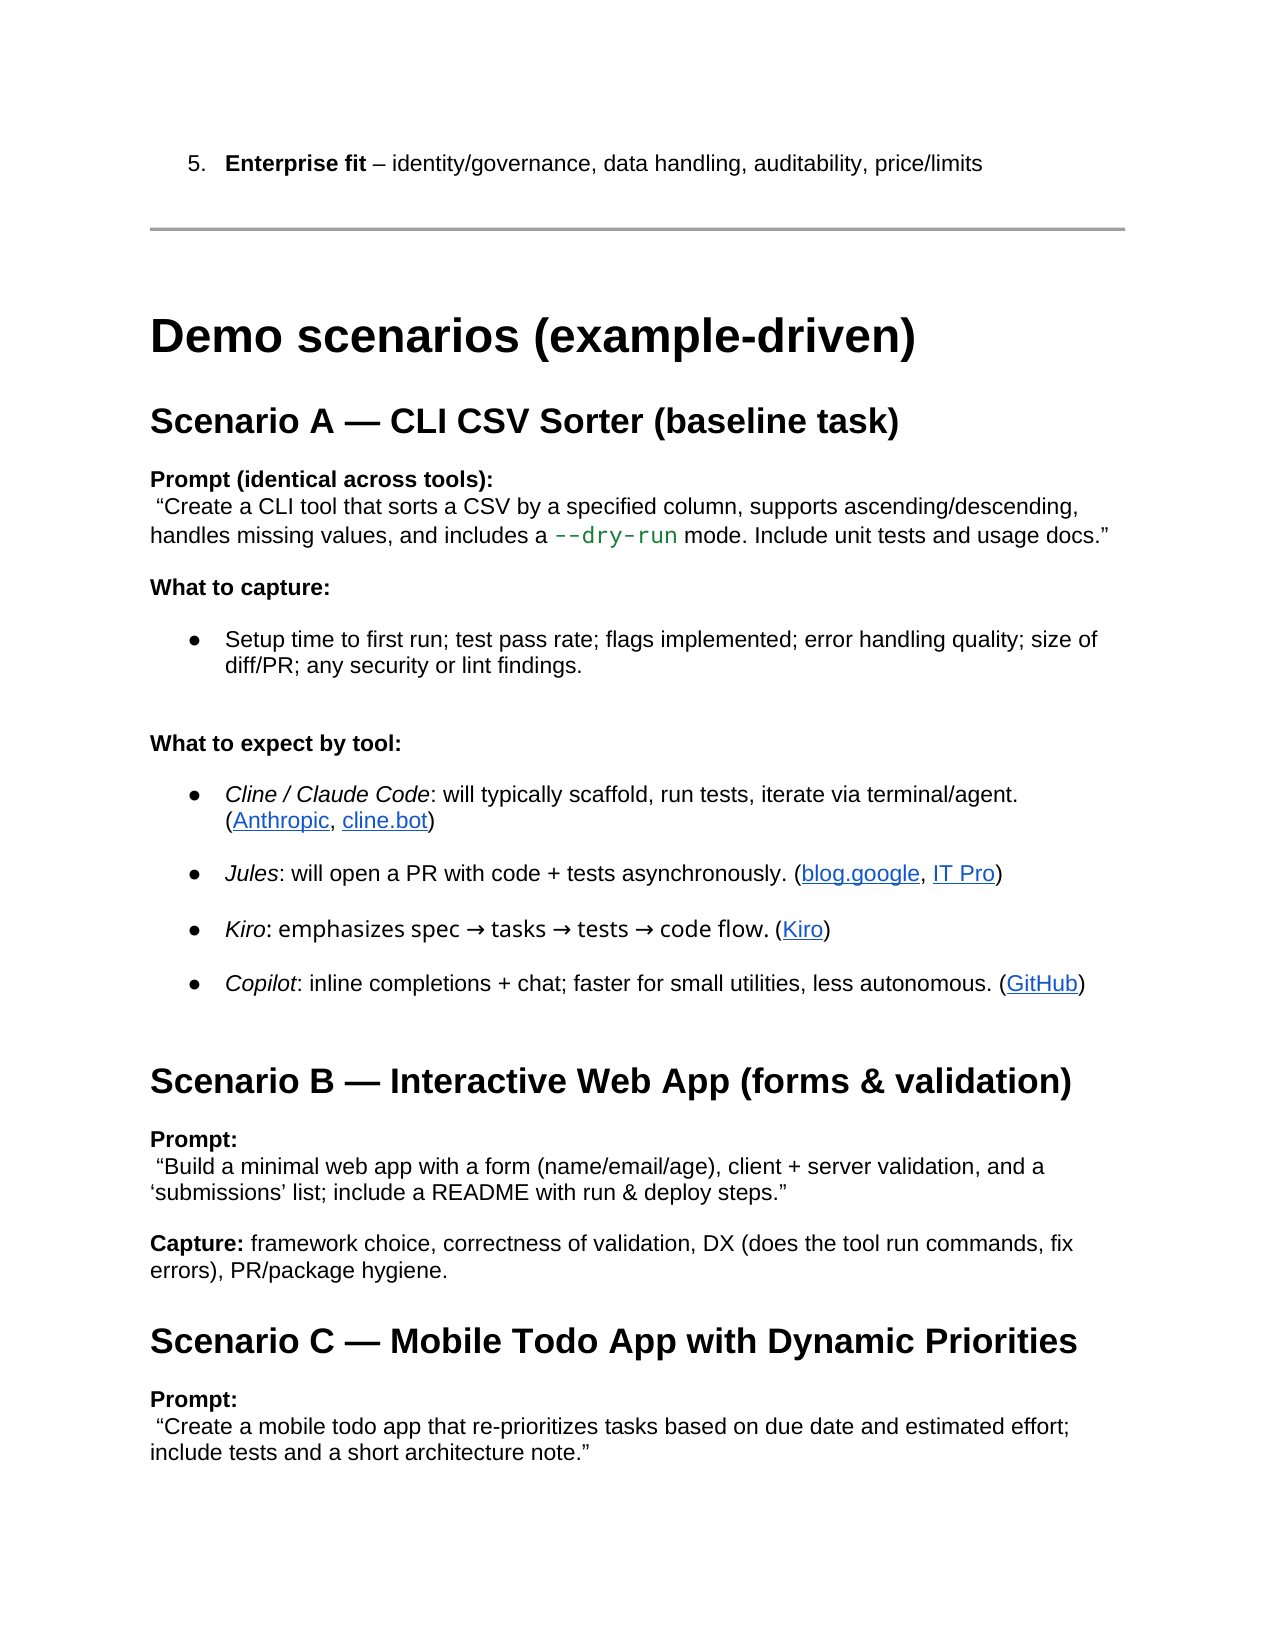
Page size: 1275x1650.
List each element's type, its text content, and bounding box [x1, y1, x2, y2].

subtitle Scenario A — CLI CSV Sorter (baseline task) [150, 401, 1125, 441]
text What to expect by tool: [150, 729, 1125, 756]
text Prompt (identical across tools): “Create a CLI tool that sorts a CSV by a specified column, supports ascending/descending, handles missing values, and includes a --dry-run mode. Include unit tests and usage docs.” [150, 466, 1125, 549]
text Prompt: “Build a minimal web app with a form (name/email/age), client + server validation, and a ‘submissions’ list; include a README with run & deploy steps.” [150, 1126, 1125, 1205]
text Capture: framework choice, correctness of validation, DX (does the tool run commands, fix errors), PR/package hygiene. [150, 1230, 1125, 1283]
list Kiro: emphasizes spec → tasks → tests → code flow. (Kiro) [187, 913, 1125, 970]
text Prompt: “Create a mobile todo app that re-prioritizes tasks based on due date and estimated effort; include tests and a short architecture note.” [150, 1386, 1125, 1465]
list Copilot: inline completions + chat; faster for small utilities, less autonomous. (GitHub) [187, 970, 1125, 1023]
subtitle Scenario C — Mobile Todo App with Dynamic Priorities [150, 1321, 1125, 1361]
subtitle Demo scenarios (example-driven) [150, 308, 1125, 363]
subtitle Scenario B — Interactive Web App (forms & validation) [150, 1061, 1125, 1101]
list Enterprise fit – identity/governance, data handling, auditability, price/limits [187, 150, 1125, 203]
list Setup time to first run; test pass rate; flags implemented; error handling quality; size of diff/PR; any security or lint findings. [187, 626, 1125, 704]
list Jules: will open a PR with code + tests asynchronously. (blog.google, IT Pro) [187, 860, 1125, 913]
text What to capture: [150, 574, 1125, 601]
list Cline / Claude Code: will typically scaffold, run tests, iterate via terminal/agent. (Anthropic, cline.bot) [187, 781, 1125, 860]
